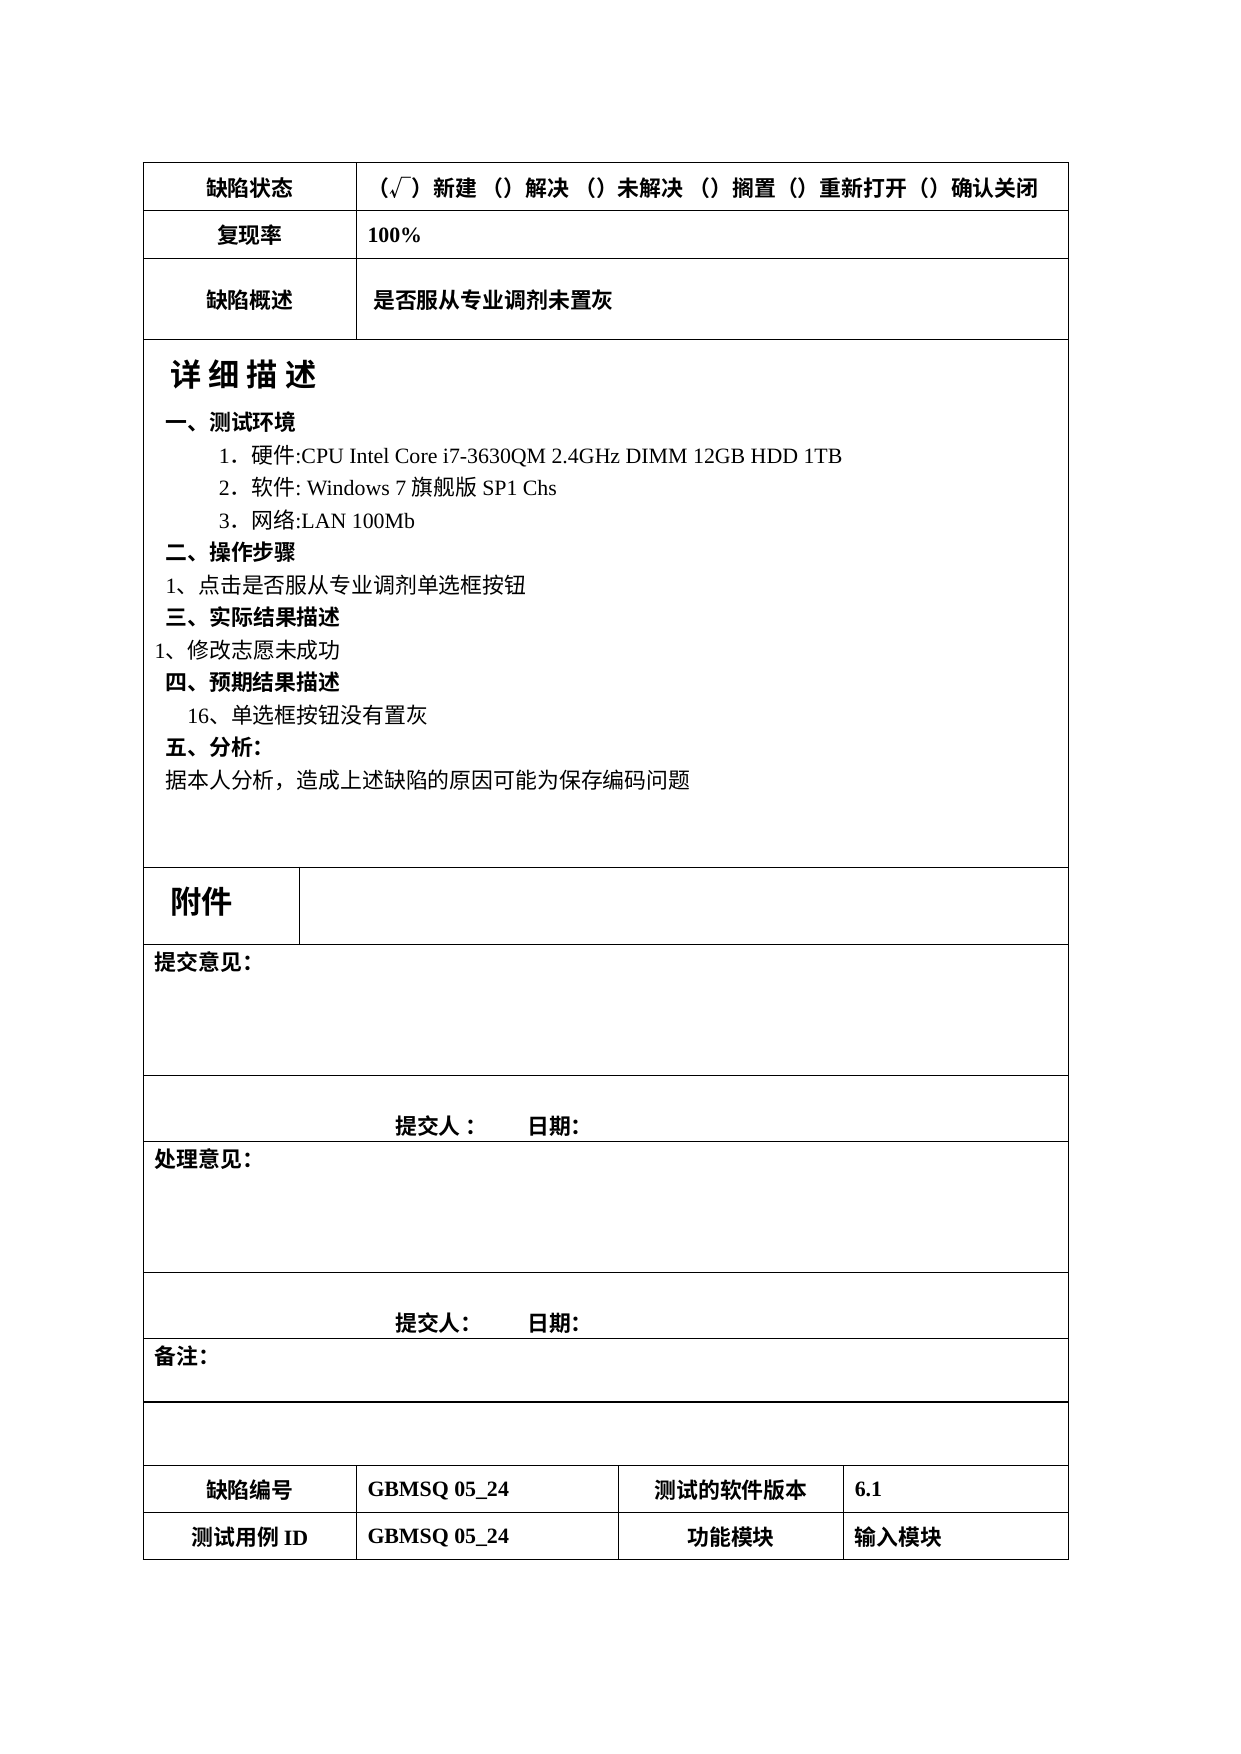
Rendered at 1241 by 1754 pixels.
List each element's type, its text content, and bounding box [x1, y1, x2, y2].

table_cell 测试用例ID [144, 1513, 356, 1559]
table_cell 提交人： 日期： [144, 1273, 1068, 1338]
table_cell 提交意见： [144, 945, 1068, 1075]
table_cell 缺陷状态 [144, 163, 356, 210]
table_cell 测试的软件版本 [619, 1466, 843, 1512]
table_cell 备注： [144, 1339, 1068, 1401]
table_cell GBMSQ 05_24 [357, 1466, 618, 1512]
table_cell [144, 1403, 1068, 1465]
table_cell 输入模块 [844, 1513, 1068, 1559]
table_cell 功能模块 [619, 1513, 843, 1559]
table_cell 是否服从专业调剂未置灰 [357, 259, 1068, 339]
table_cell GBMSQ 05_24 [357, 1513, 618, 1559]
table_cell 100% [357, 211, 1068, 258]
table_cell 缺陷编号 [144, 1466, 356, 1512]
table_cell 详 细 描 述 一、测试环境 1．硬件:CPU Intel Core i7-3630QM 2.4GHz DIMM 12GB HDD 1TB 2．软件: Windows 7 旗舰版 SP1 Chs 3．网络:LAN 100Mb 二、操作步骤 1、点击是否服从专业调剂单选框按钮 三、实际结果描述 1、修改志愿未成功 四、预期结果描述 16、单选框按钮没有置灰 五、分析： 据本人分析，造成上述缺陷的原因可能为保存编码问题 [144, 340, 1068, 867]
table_cell 附件 [144, 868, 299, 944]
table_cell 处理意见： [144, 1142, 1068, 1272]
table_cell （√）新建 （）解决 （）未解决 （）搁置（）重新打开（）确认关闭 [357, 163, 1068, 210]
table_cell 复现率 [144, 211, 356, 258]
table_cell 提交人 ： 日期： [144, 1076, 1068, 1141]
table_cell 缺陷概述 [144, 259, 356, 339]
table_cell 6.1 [844, 1466, 1068, 1512]
table_cell [300, 868, 1068, 944]
